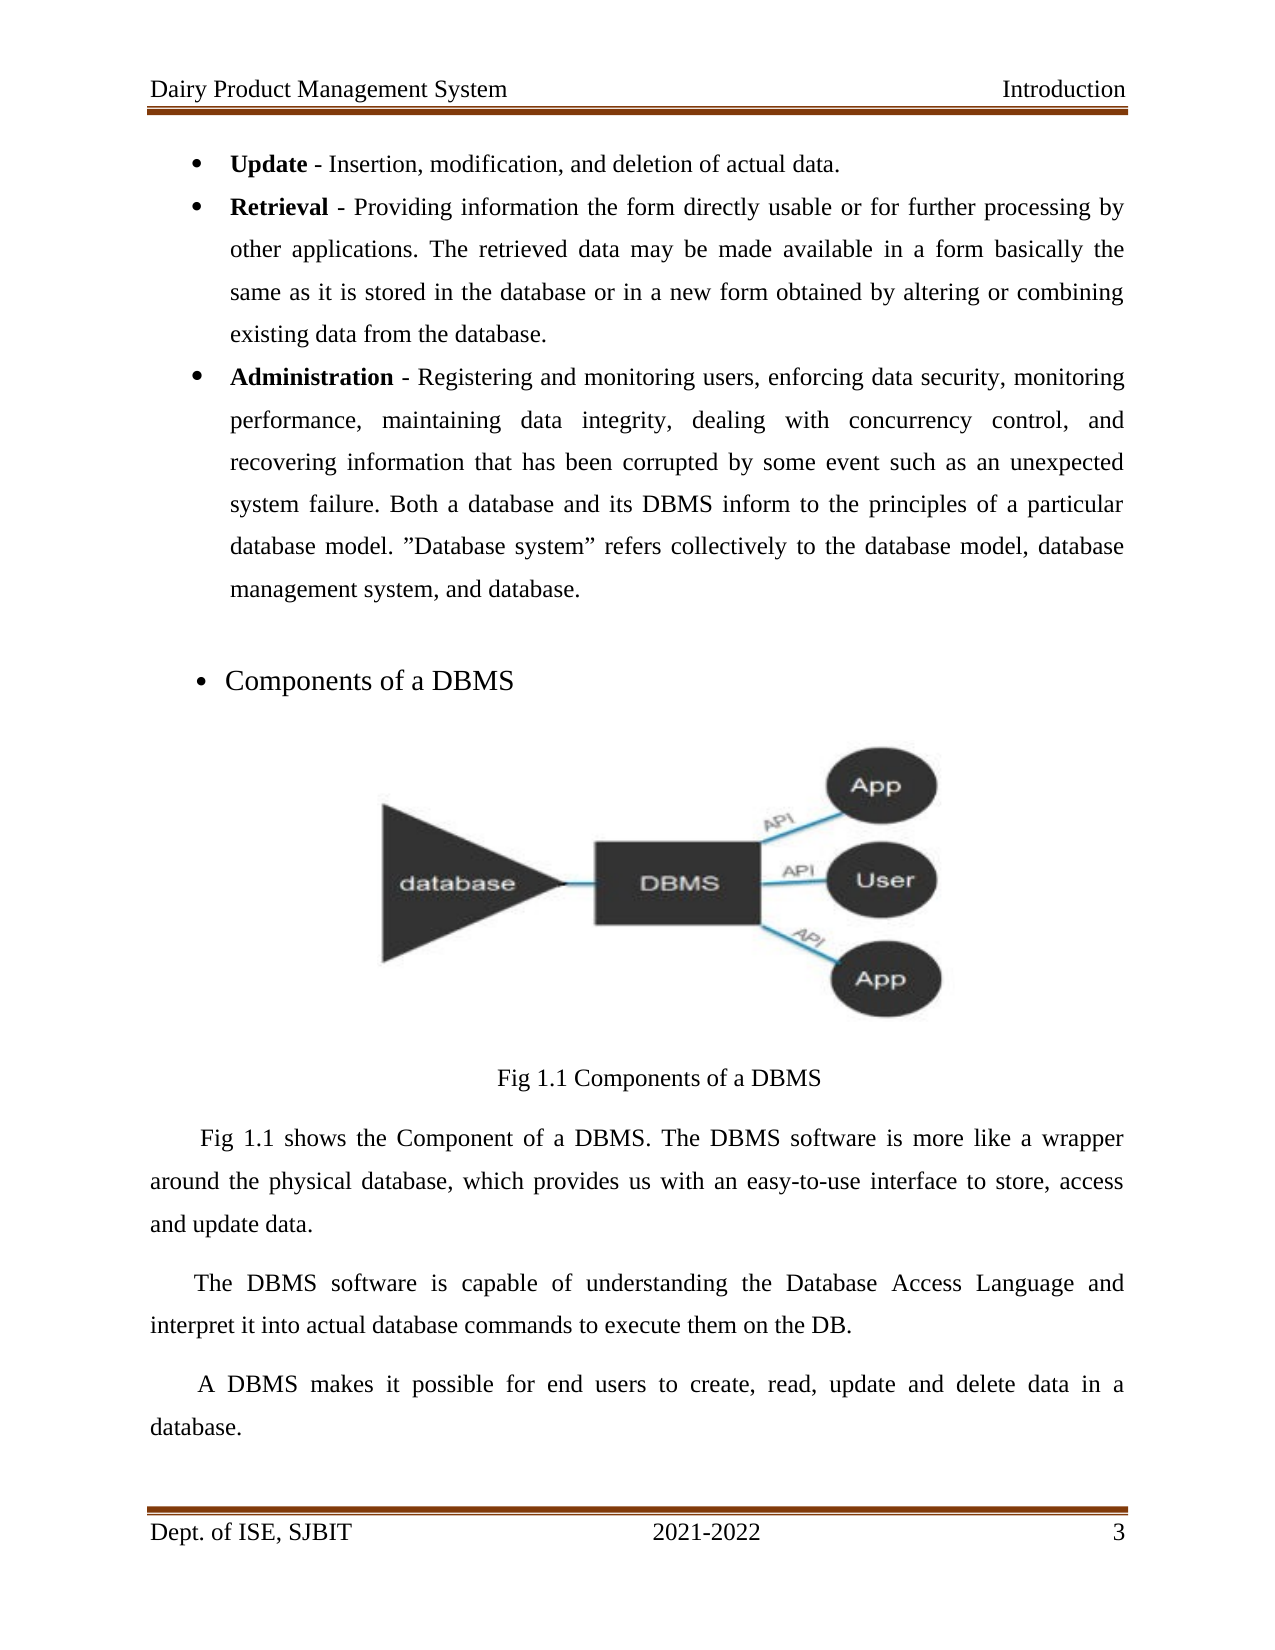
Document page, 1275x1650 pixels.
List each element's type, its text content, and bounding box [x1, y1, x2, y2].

subtitle Components of a DBMS [197, 663, 1173, 697]
text A DBMS makes it possible for end users to create, read, update and delete data in a database. [150, 1369, 1125, 1441]
list Administration - Registering and monitoring users, enforcing data security, monitoring performance, maintaining data integrity, dealing with concurrency control, and recovering information that has been corrupted by some event such as an unexpected system failure. Both a database and its DBMS inform to the principles of a particular database model. ”Database system” refers collectively to the database model, database management system, and database. [192, 362, 1125, 602]
list Update - Insertion, modification, and deletion of actual data. [192, 149, 1173, 177]
list Retrieval - Providing information the form directly usable or for further processing by other applications. The retrieved data may be made available in a form basically the same as it is stored in the database or in a new form obtained by altering or combining existing data from the database. [192, 192, 1125, 348]
picture [377, 740, 955, 1022]
text Fig 1.1 shows the Component of a DBMS. The DBMS software is more like a wrapper around the physical database, which provides us with an easy-to-use interface to store, access and update data. [150, 1123, 1125, 1238]
text The DBMS software is capable of understanding the Database Access Language and interpret it into actual database commands to execute them on the DB. [150, 1268, 1125, 1339]
text Fig 1.1 Components of a DBMS [174, 1063, 1144, 1092]
